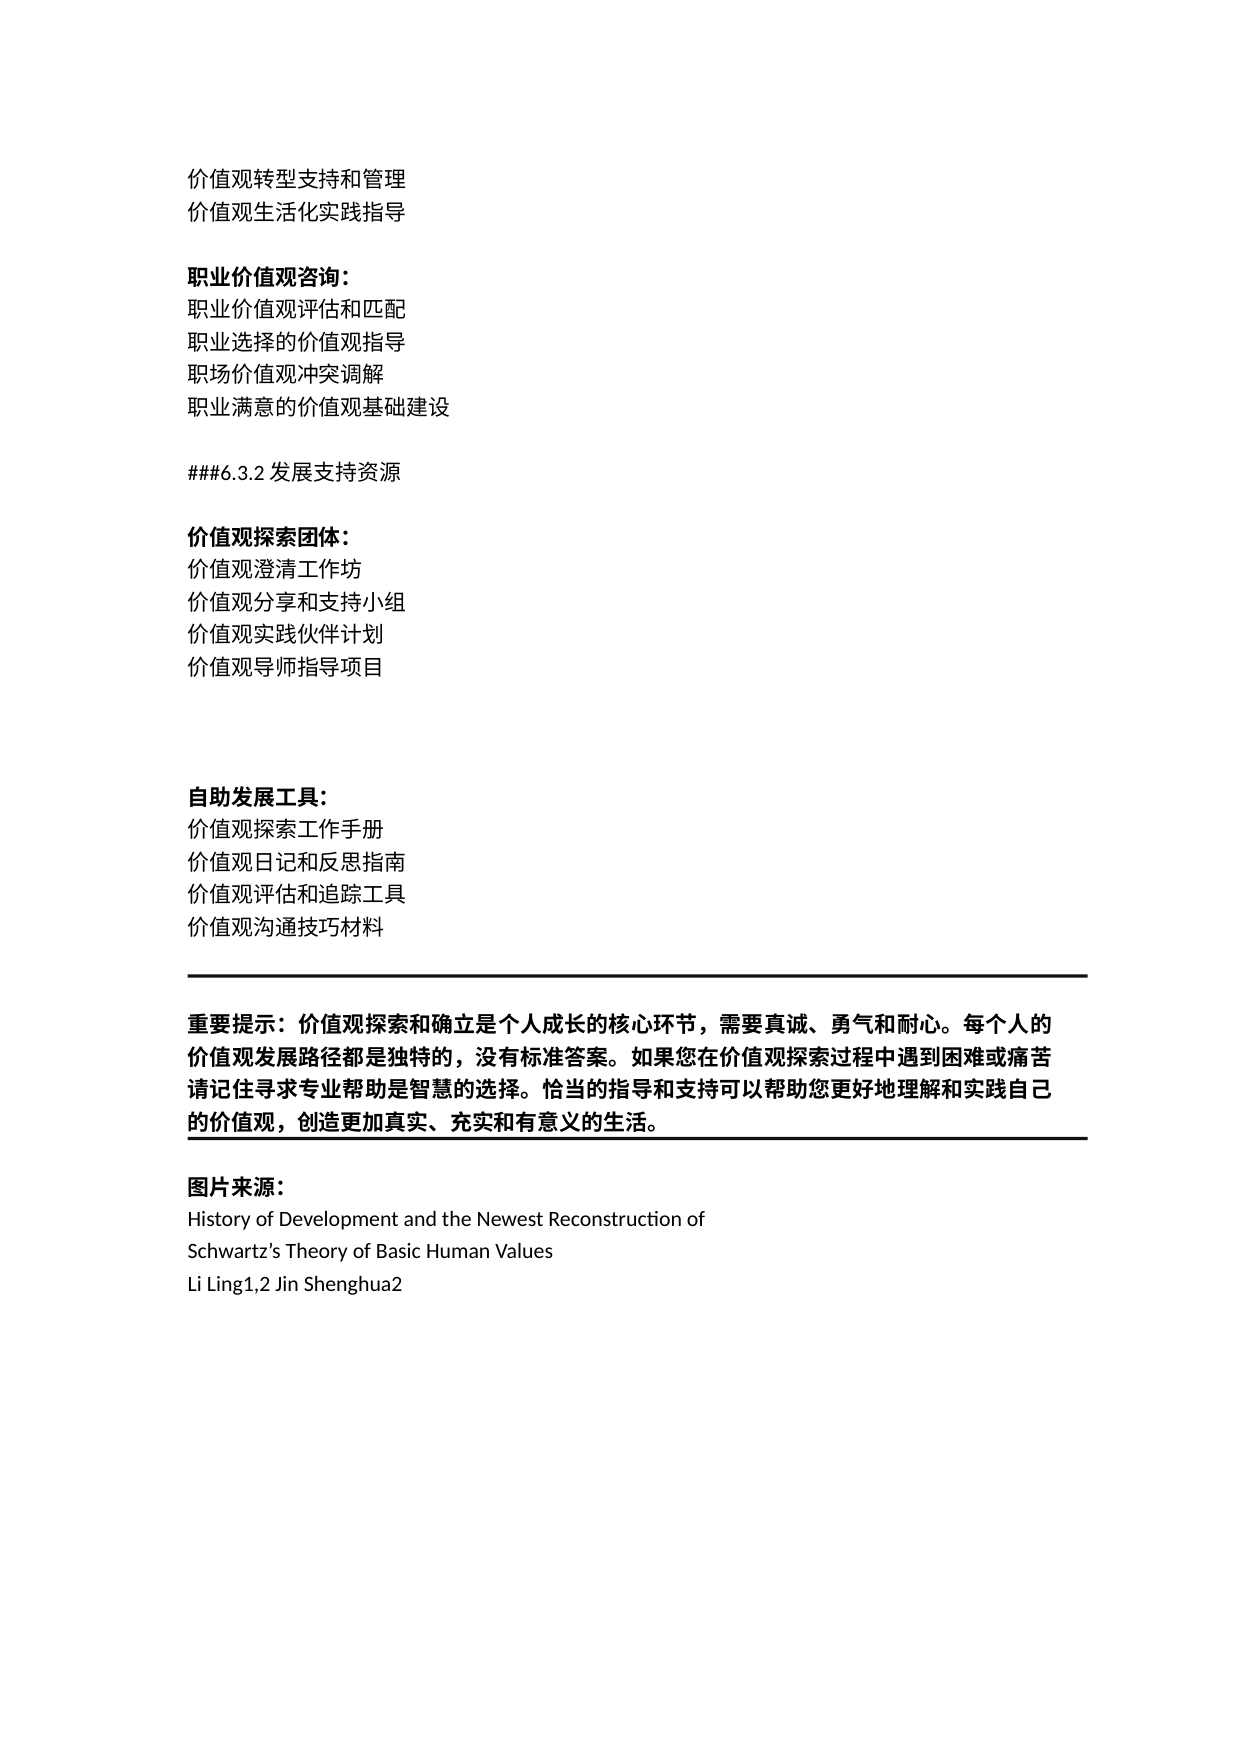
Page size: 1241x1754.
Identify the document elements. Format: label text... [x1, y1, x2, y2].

text 价值观导师指导项目 [187, 649, 1053, 682]
text 职业价值观评估和匹配 [187, 292, 1053, 324]
text 价值观沟通技巧材料 [187, 909, 1053, 942]
text Li Ling1,2 Jin Shenghua2 [187, 1267, 1053, 1299]
text 自助发展工具： [187, 779, 1053, 812]
text 价值观探索团体： [187, 519, 1053, 552]
text 价值观实践伙伴计划 [187, 617, 1053, 649]
text 价值观探索工作手册 [187, 812, 1053, 844]
text History of Development and the Newest Reconstruction of [187, 1202, 1053, 1234]
text 价值观分享和支持小组 [187, 584, 1053, 617]
text 图片来源： [187, 1169, 1053, 1202]
text 价值观转型支持和管理 [187, 162, 1053, 194]
text 价值观澄清工作坊 [187, 552, 1053, 584]
text ###6.3.2 发展支持资源 [187, 454, 1053, 487]
text 职业价值观咨询： [187, 259, 1053, 292]
text 职场价值观冲突调解 [187, 357, 1053, 389]
text 价值观评估和追踪工具 [187, 877, 1053, 909]
text 职业选择的价值观指导 [187, 324, 1053, 357]
text 职业满意的价值观基础建设 [187, 389, 1053, 422]
text Schwartz’s Theory of Basic Human Values [187, 1234, 1053, 1267]
text 价值观日记和反思指南 [187, 844, 1053, 877]
text 重要提示：价值观探索和确立是个人成长的核心环节，需要真诚、勇气和耐心。每个人的价值观发展路径都是独特的，没有标准答案。如果您在价值观探索过程中遇到困难或痛苦，请记住寻求专业帮助是智慧的选择。恰当的指导和支持可以帮助您更好地理解和实践自己的价值观，创造更加真实、充实和有意义的生活。 [187, 1007, 1053, 1136]
text 价值观生活化实践指导 [187, 194, 1053, 227]
